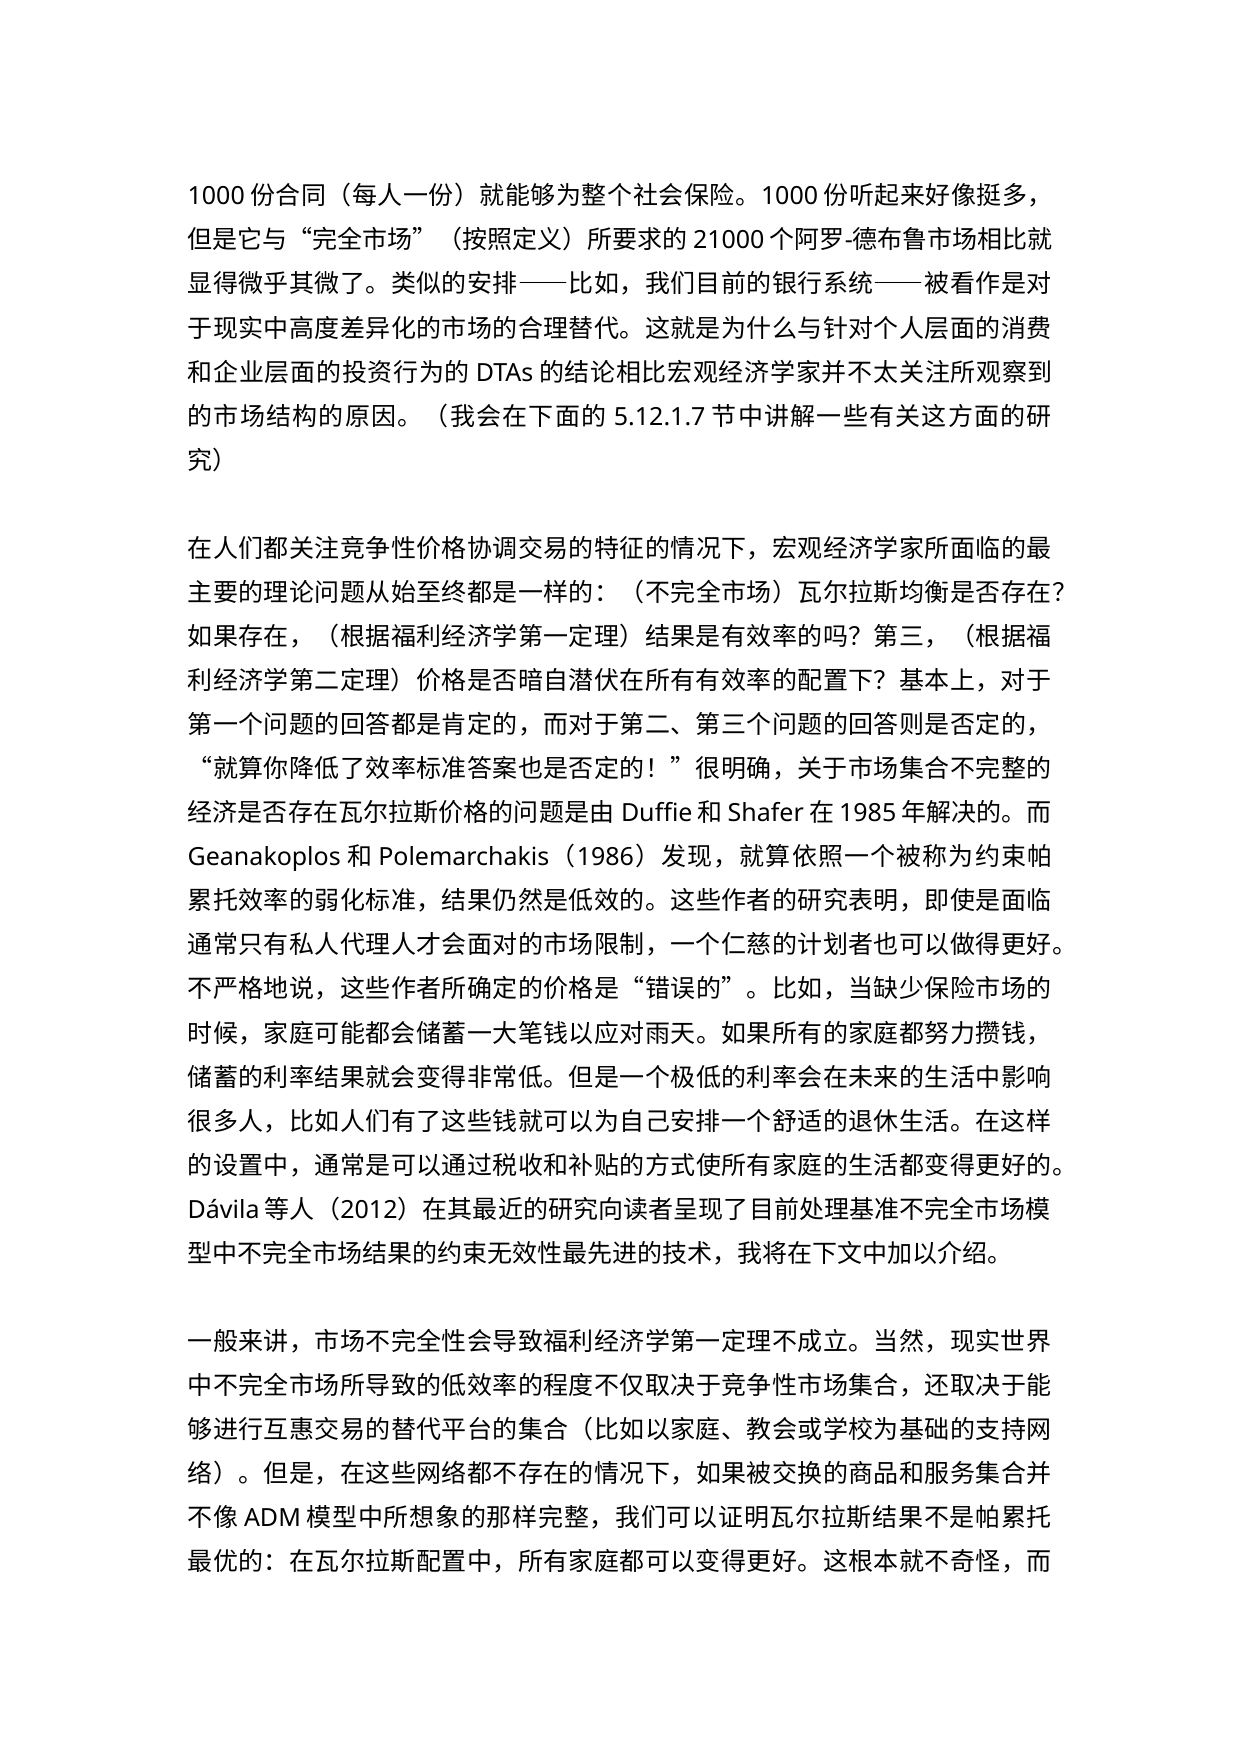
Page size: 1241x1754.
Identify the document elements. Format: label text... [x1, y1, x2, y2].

text 在人们都关注竞争性价格协调交易的特征的情况下，宏观经济学家所面临的最主要的理论问题从始至终都是一样的：（不完全市场）瓦尔拉斯均衡是否存在？如果存在，（根据福利经济学第一定理）结果是有效率的吗？第三，（根据福利经济学第二定理）价格是否暗自潜伏在所有有效率的配置下？基本上，对于第一个问题的回答都是肯定的，而对于第二、第三个问题的回答则是否定的，“就算你降低了效率标准答案也是否定的！”很明确，关于市场集合不完整的经济是否存在瓦尔拉斯价格的问题是由Duffie和Shafer在1985年解决的。而Geanakoplos和Polemarchakis（1986）发现，就算依照一个被称为约束帕累托效率的弱化标准，结果仍然是低效的。这些作者的研究表明，即使是面临通常只有私人代理人才会面对的市场限制，一个仁慈的计划者也可以做得更好。不严格地说，这些作者所确定的价格是“错误的”。比如，当缺少保险市场的时候，家庭可能都会储蓄一大笔钱以应对雨天。如果所有的家庭都努力攒钱，储蓄的利率结果就会变得非常低。但是一个极低的利率会在未来的生活中影响很多人，比如人们有了这些钱就可以为自己安排一个舒适的退休生活。在这样的设置中，通常是可以通过税收和补贴的方式使所有家庭的生活都变得更好的。Dávila等人（2012）在其最近的研究向读者呈现了目前处理基准不完全市场模型中不完全市场结果的约束无效性最先进的技术，我将在下文中加以介绍。 [187, 524, 1053, 1273]
